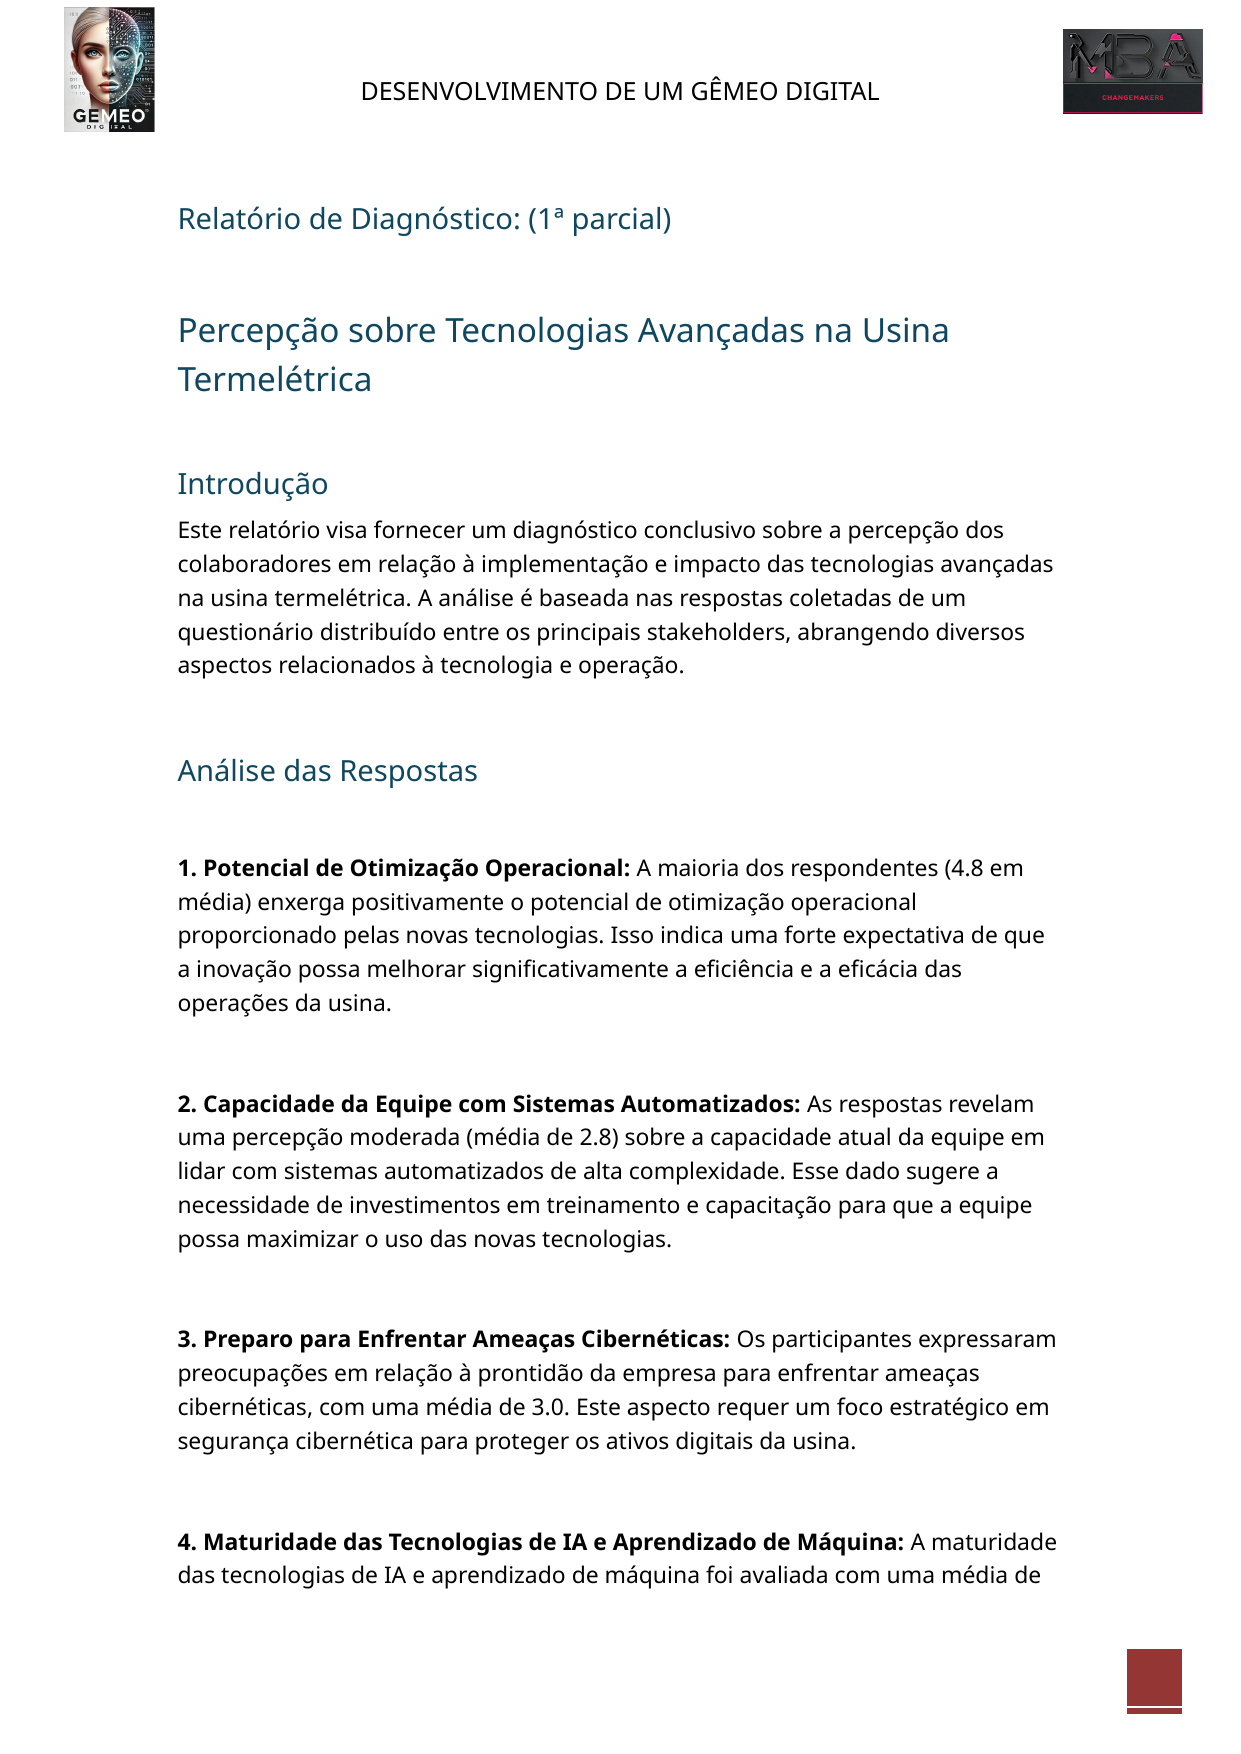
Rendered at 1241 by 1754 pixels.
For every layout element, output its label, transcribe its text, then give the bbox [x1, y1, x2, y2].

text 1. Potencial de Otimização Operacional: A maioria dos respondentes (4.8 em média) enxerga positivamente o potencial de otimização operacional proporcionado pelas novas tecnologias. Isso indica uma forte expectativa de que a inovação possa melhorar significativamente a eficiência e a eficácia das operações da usina. [177, 852, 1063, 1018]
text 3. Preparo para Enfrentar Ameaças Cibernéticas: Os participantes expressaram preocupações em relação à prontidão da empresa para enfrentar ameaças cibernéticas, com uma média de 3.0. Este aspecto requer um foco estratégico em segurança cibernética para proteger os ativos digitais da usina. [177, 1323, 1063, 1456]
picture [1063, 29, 1203, 114]
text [177, 1525, 1063, 1590]
picture [64, 7, 155, 132]
text Este relatório visa fornecer um diagnóstico conclusivo sobre a percepção dos colaboradores em relação à implementação e impacto das tecnologias avançadas na usina termelétrica. A análise é baseada nas respostas coletadas de um questionário distribuído entre os principais stakeholders, abrangendo diversos aspectos relacionados à tecnologia e operação. [177, 514, 1063, 681]
text 2. Capacidade da Equipe com Sistemas Automatizados: As respostas revelam uma percepção moderada (média de 2.8) sobre a capacidade atual da equipe em lidar com sistemas automatizados de alta complexidade. Esse dado sugere a necessidade de investimentos em treinamento e capacitação para que a equipe possa maximizar o uso das novas tecnologias. [177, 1087, 1063, 1254]
subtitle Análise das Respostas [177, 750, 1063, 790]
text Relatório de Diagnóstico: (1ª parcial) [177, 198, 1063, 238]
subtitle Introdução [177, 463, 1063, 503]
subtitle Percepção sobre Tecnologias Avançadas na Usina Termelétrica [177, 257, 1063, 401]
